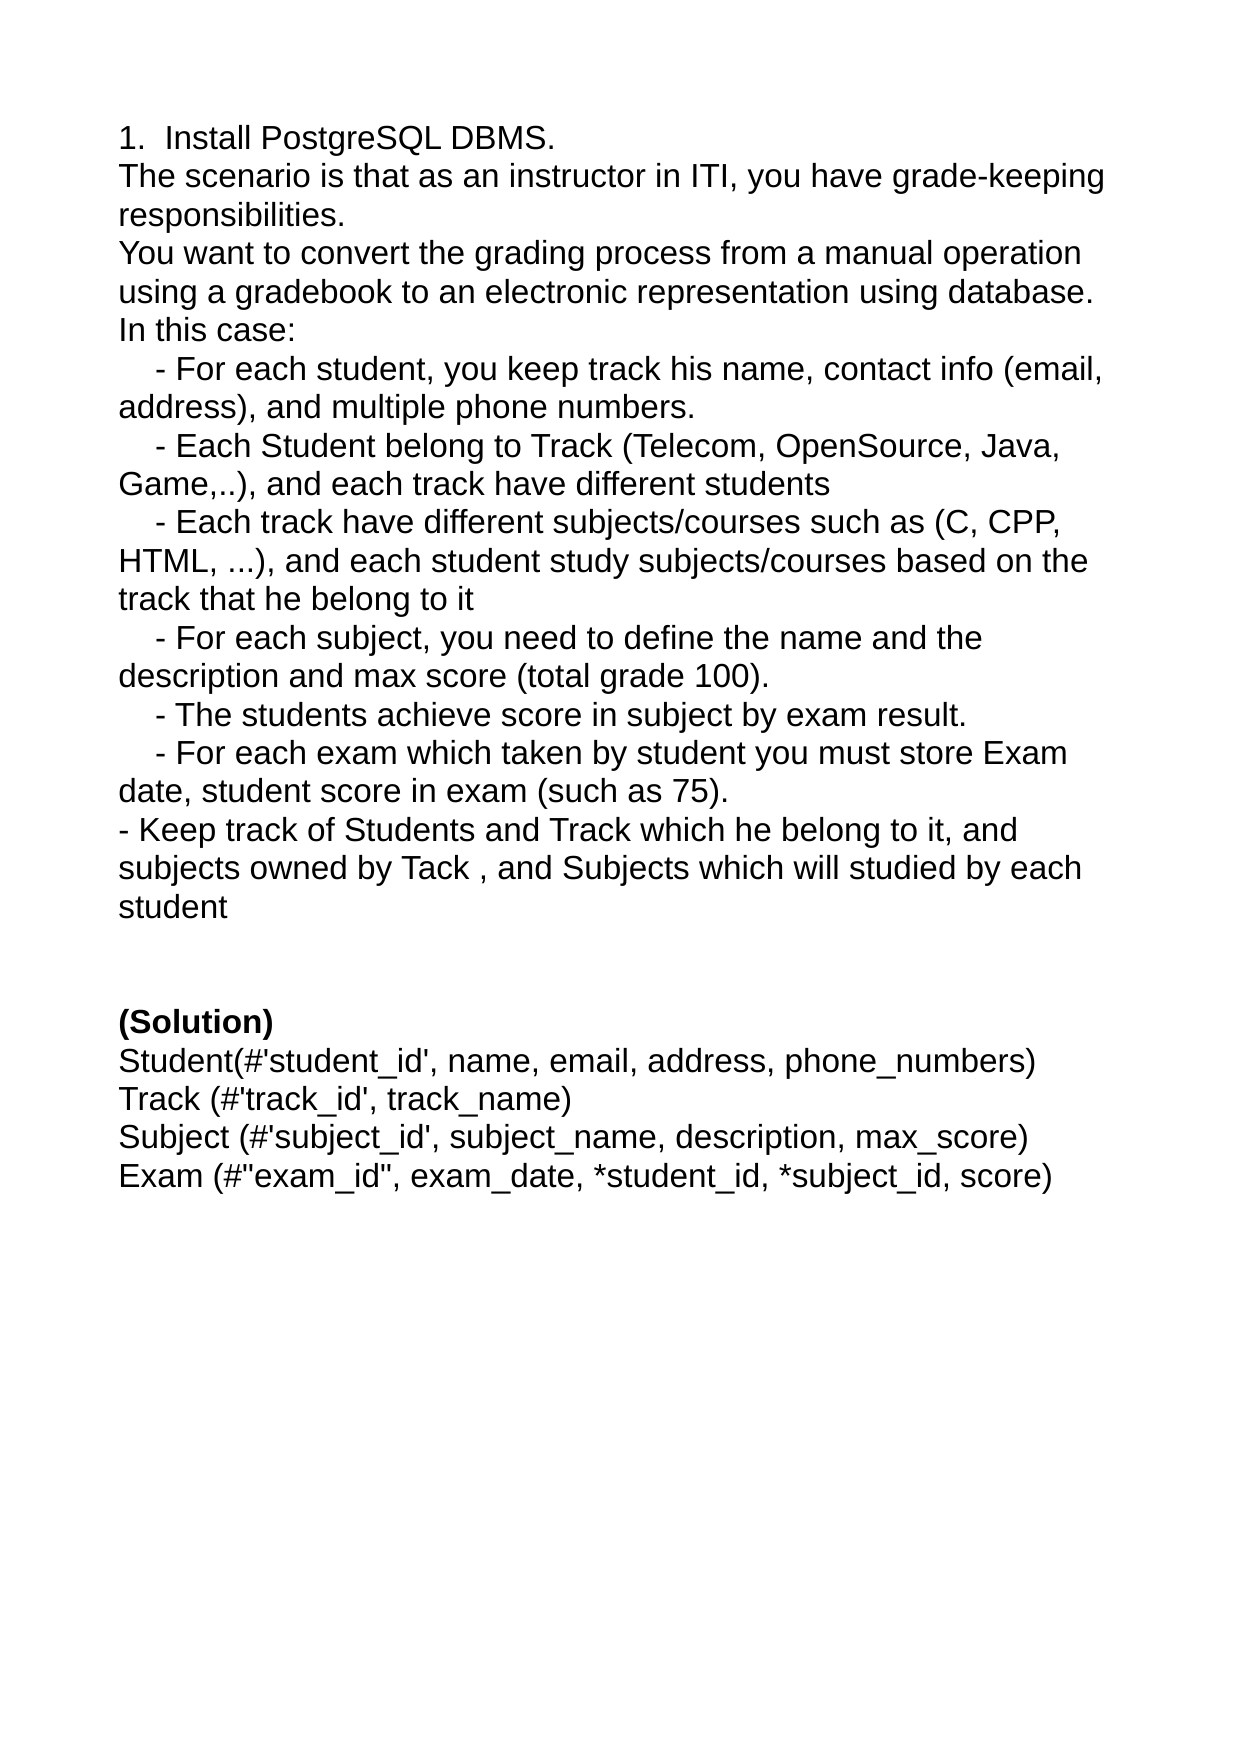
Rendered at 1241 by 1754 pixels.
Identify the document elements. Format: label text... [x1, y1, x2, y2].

text Student(#'student_id', name, email, address, phone_numbers) [118, 1041, 1122, 1079]
text The scenario is that as an instructor in ITI, you have grade-keeping responsibilities. [118, 157, 1122, 233]
text - Each Student belong to Track (Telecom, OpenSource, Java, Game,..), and each track have different students [118, 426, 1122, 502]
text - Each track have different subjects/courses such as (C, CPP, HTML, ...), and each student study subjects/courses based on the track that he belong to it [118, 502, 1122, 618]
text - For each exam which taken by student you must store Exam date, student score in exam (such as 75). [118, 733, 1122, 810]
text - For each subject, you need to define the name and the description and max score (total grade 100). [118, 618, 1122, 695]
text (Solution) [118, 1002, 1122, 1041]
text In this case: [118, 310, 1122, 349]
text - For each student, you keep track his name, contact info (email, address), and multiple phone numbers. [118, 349, 1122, 426]
text 1. Install PostgreSQL DBMS. [118, 118, 1122, 157]
text You want to convert the grading process from a manual operation using a gradebook to an electronic representation using database. [118, 233, 1122, 310]
text - The students achieve score in subject by exam result. [118, 695, 1122, 733]
text - Keep track of Students and Track which he belong to it, and subjects owned by Tack , and Subjects which will studied by each student [118, 810, 1122, 925]
text Subject (#'subject_id', subject_name, description, max_score) [118, 1117, 1122, 1156]
text Track (#'track_id', track_name) [118, 1079, 1122, 1117]
text Exam (#"exam_id", exam_date, *student_id, *subject_id, score) [118, 1156, 1122, 1194]
